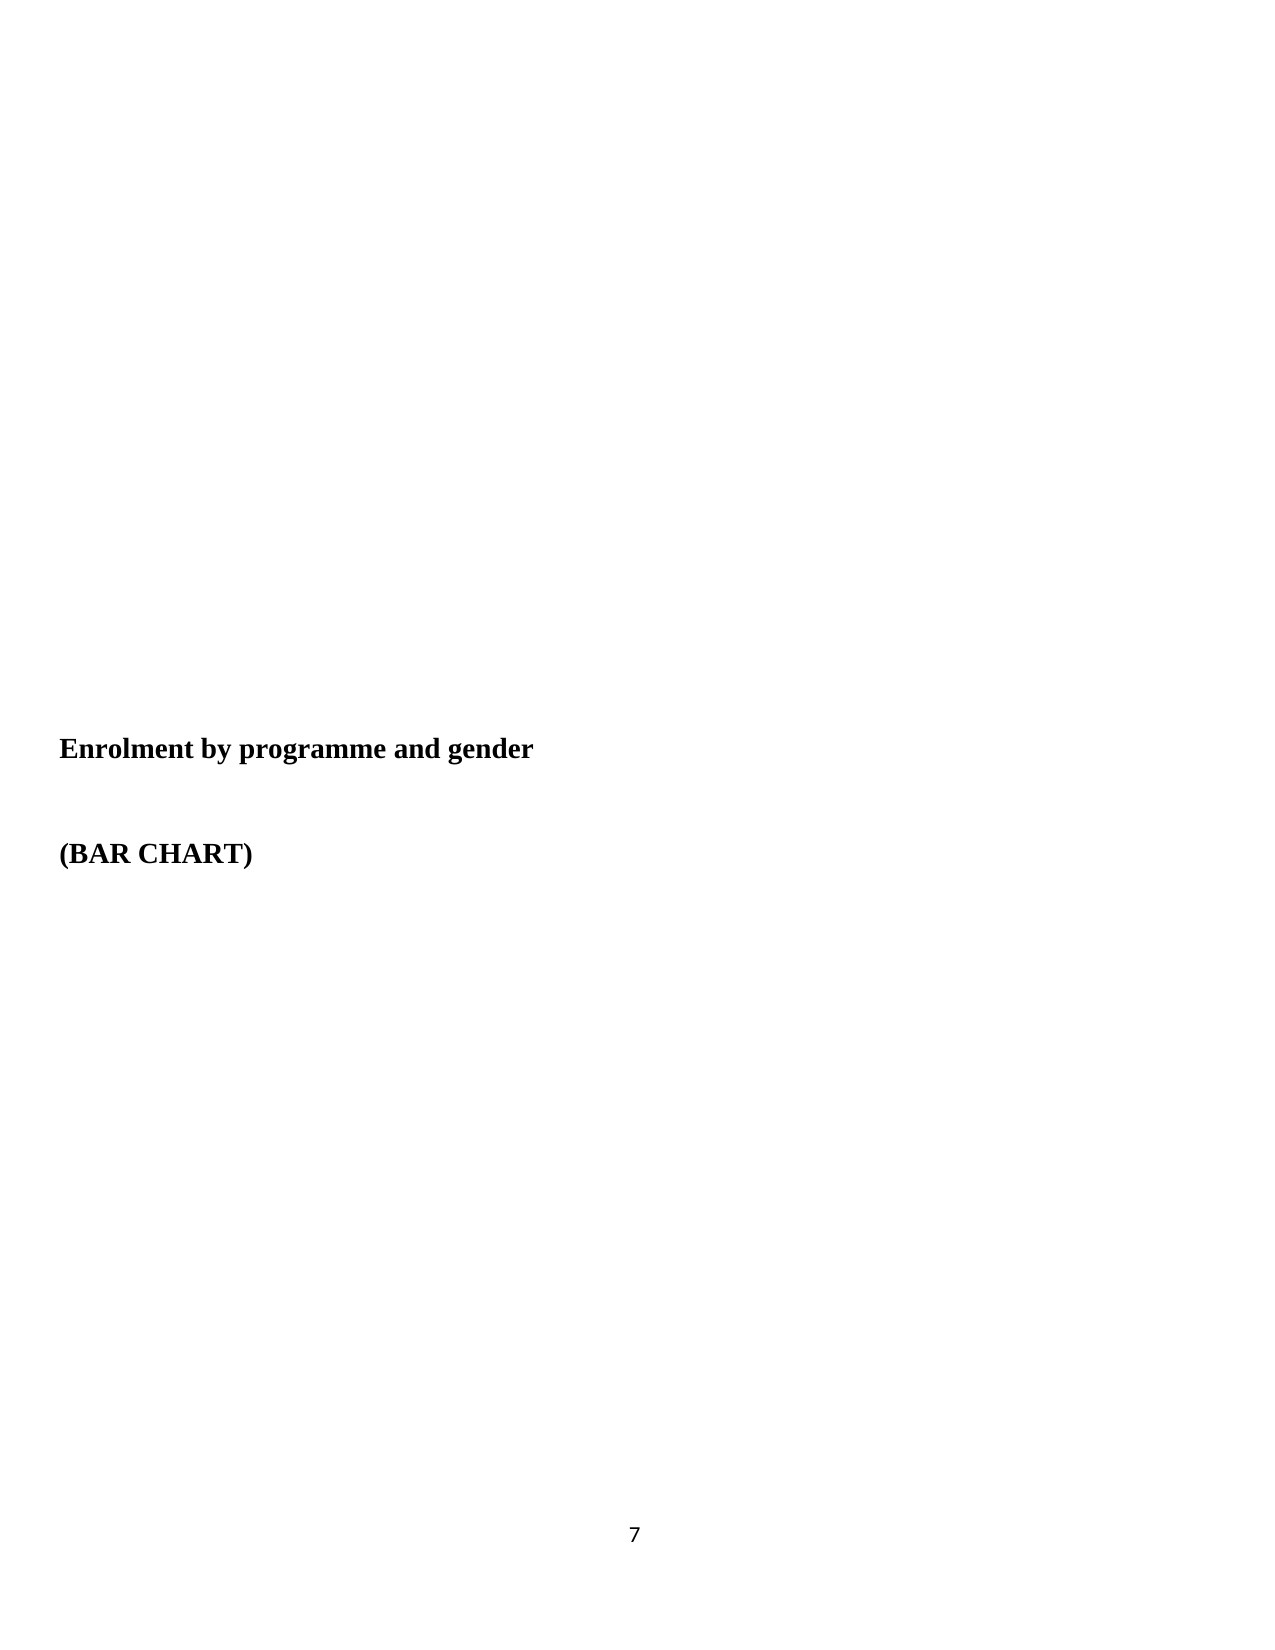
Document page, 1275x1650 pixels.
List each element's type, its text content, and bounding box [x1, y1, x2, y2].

text (BAR CHART) [59, 837, 1209, 870]
text Enrolment by programme and gender [59, 731, 1209, 764]
